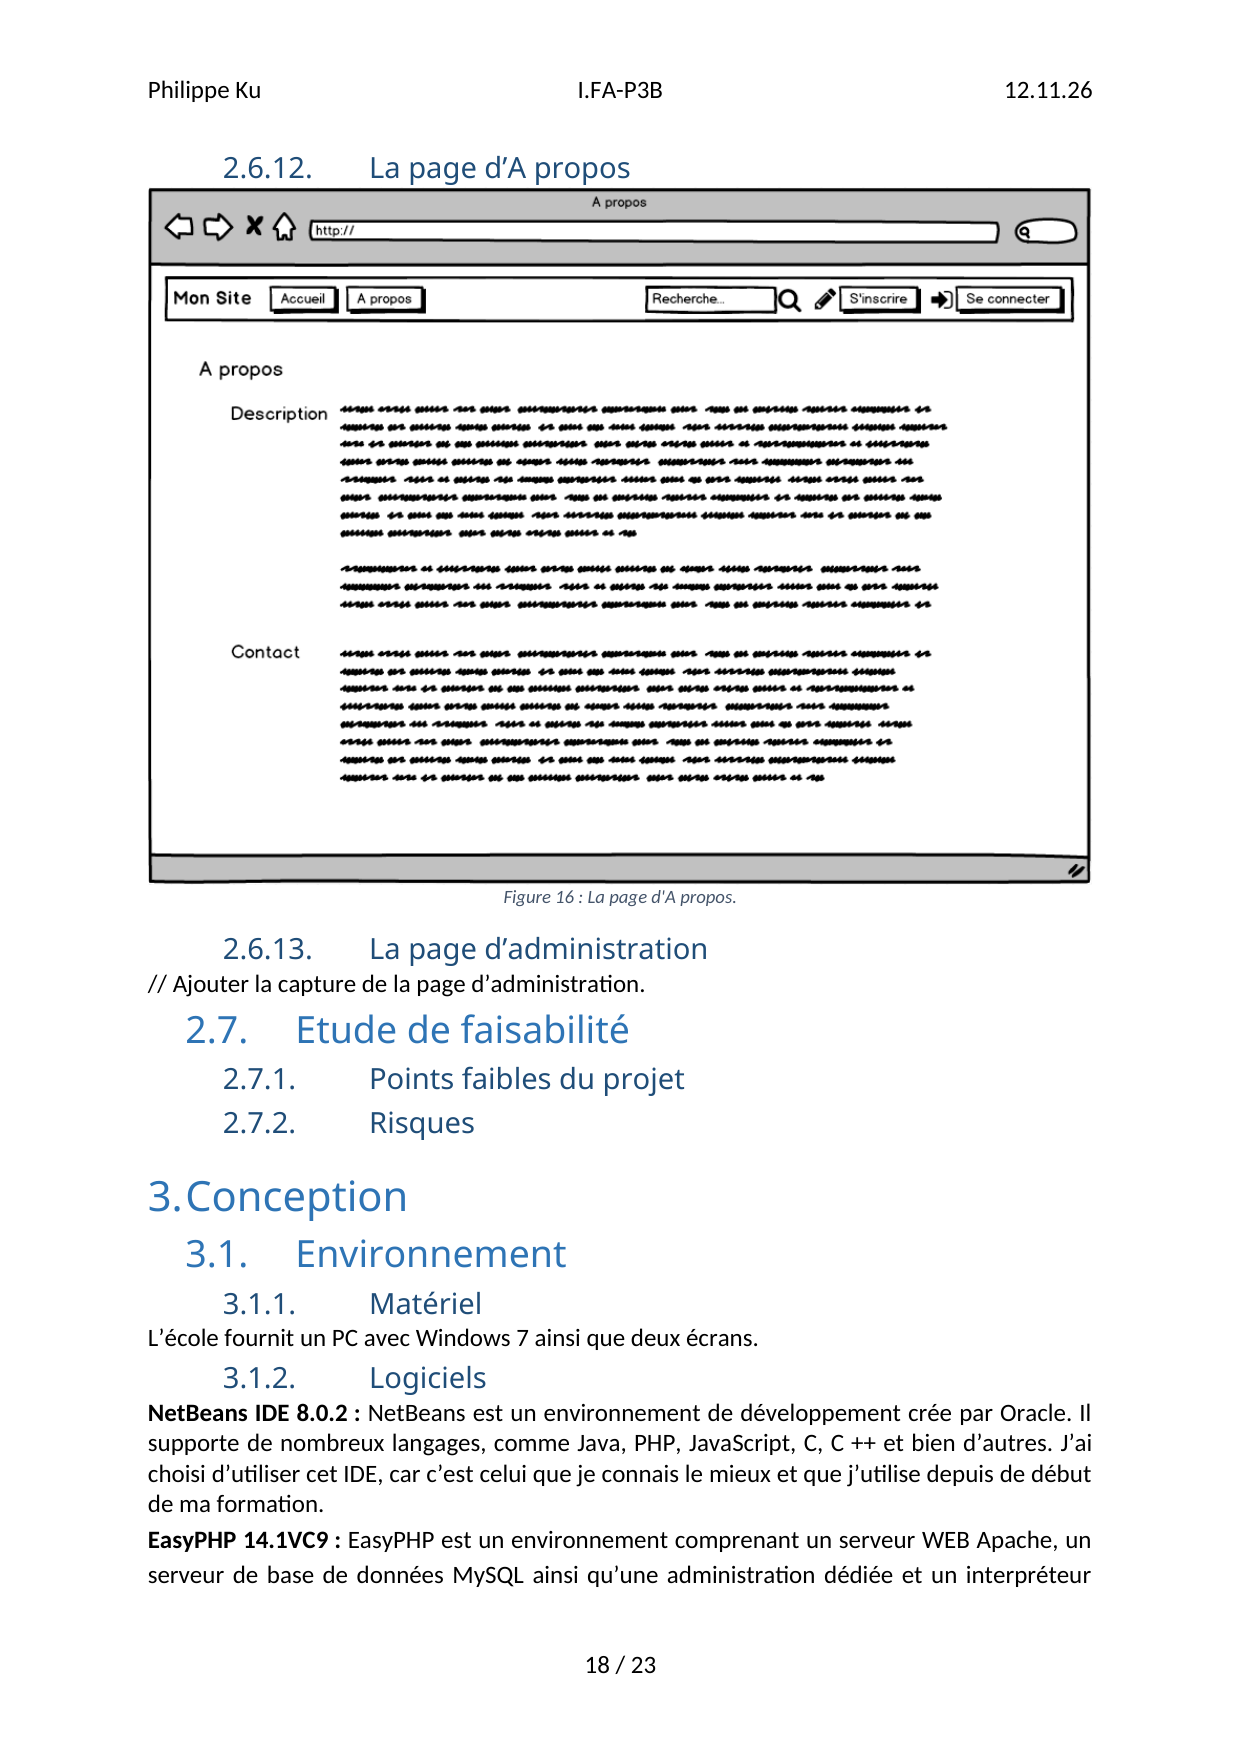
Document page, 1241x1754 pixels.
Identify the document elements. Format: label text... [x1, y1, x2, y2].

subtitle Risques [223, 1102, 1093, 1142]
subtitle Logiciels [223, 1357, 1093, 1397]
subtitle Matériel [223, 1283, 1093, 1323]
subtitle Conception [148, 1167, 1093, 1223]
text NetBeans IDE 8.0.2 : NetBeans est un environnement de développement crée par Oracle. Il supporte de nombreux langages, comme Java, PHP, JavaScript, C, C ++ et bien d’autres. J’ai choisi d’utiliser cet IDE, car c’est celui que je connais le mieux et que j’utilise depuis de début de ma formation. [148, 1397, 1093, 1519]
subtitle La page d’administration [223, 929, 1093, 968]
subtitle La page d’A propos [223, 148, 1093, 187]
subtitle Points faibles du projet [223, 1058, 1093, 1098]
text // Ajouter la capture de la page d’administration. [148, 968, 1093, 999]
text L’école fournit un PC avec Windows 7 ainsi que deux écrans. [148, 1323, 1093, 1353]
picture [148, 187, 1092, 885]
subtitle Etude de faisabilité [185, 1003, 1093, 1054]
subtitle Environnement [185, 1228, 1093, 1279]
